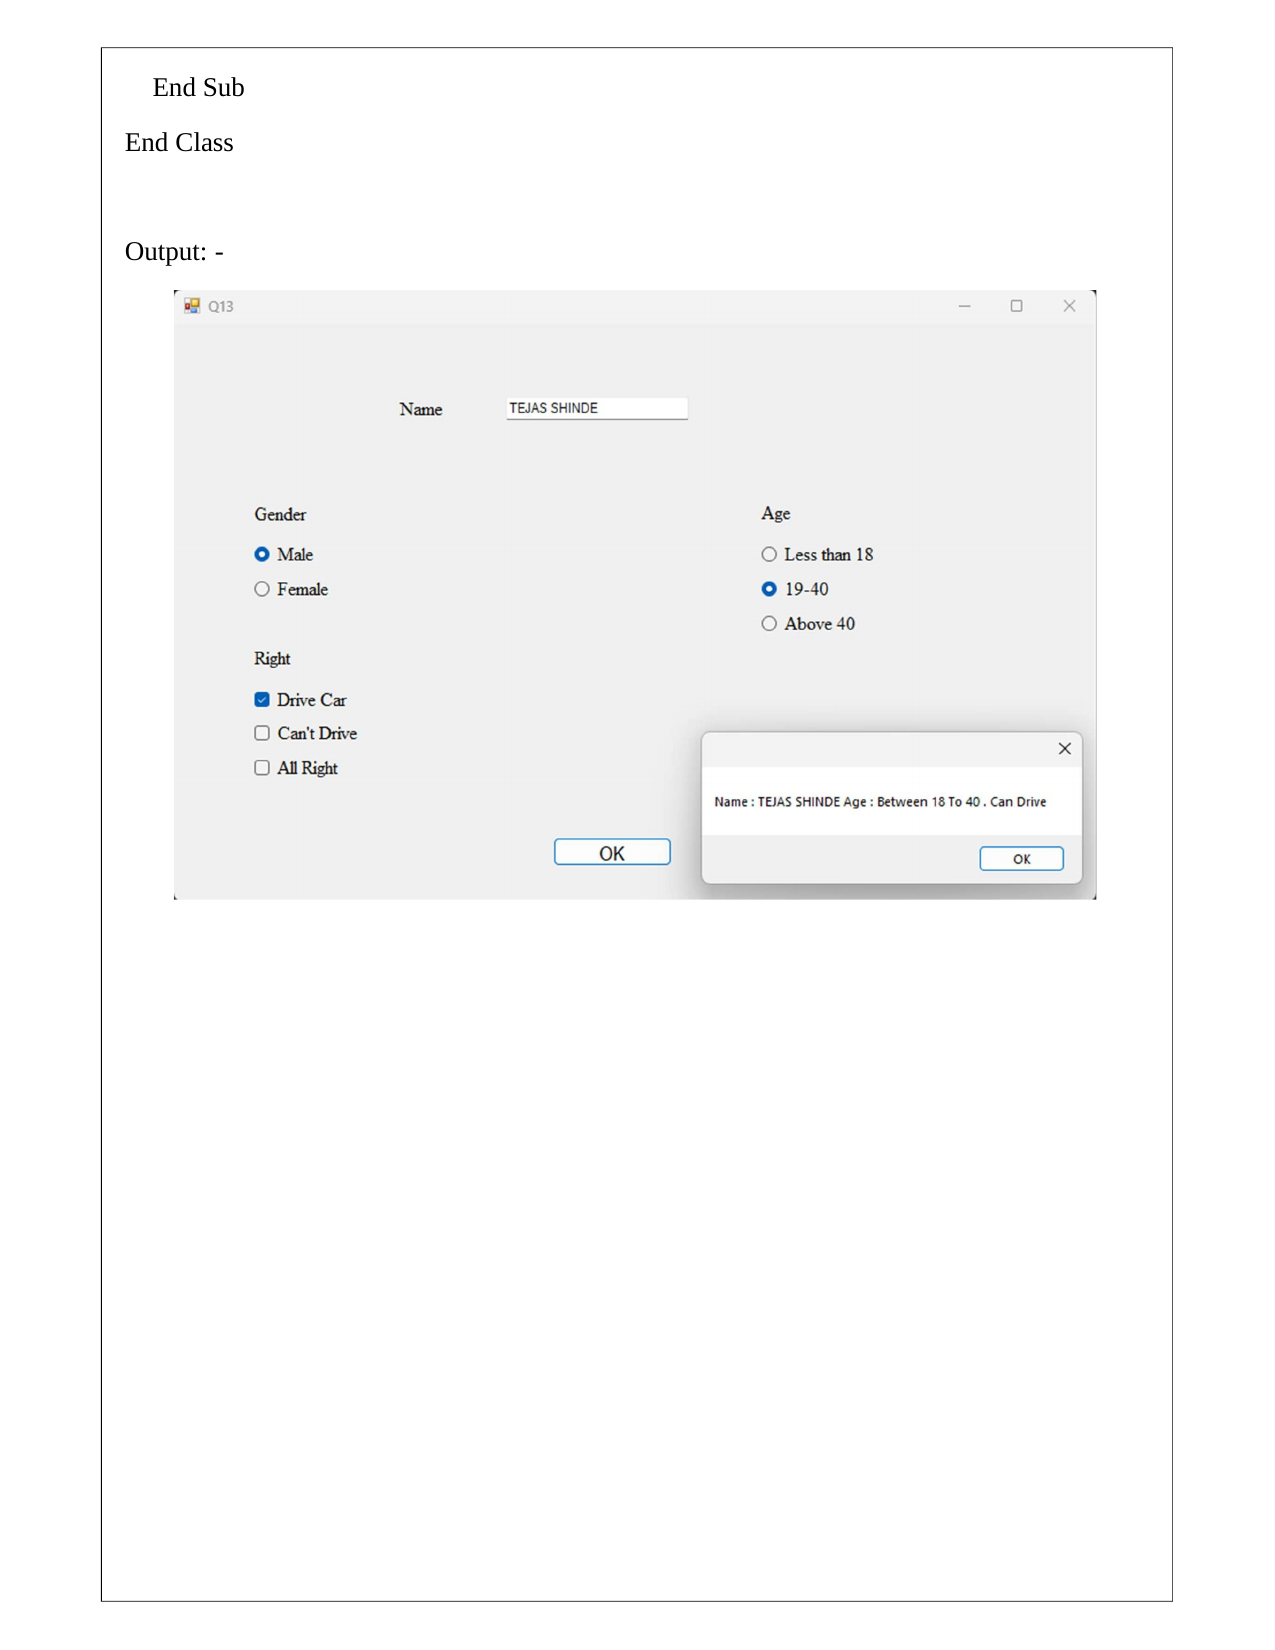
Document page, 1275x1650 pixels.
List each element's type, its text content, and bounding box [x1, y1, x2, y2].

text End Sub End Class [124, 71, 247, 157]
text Output: - [124, 236, 1173, 267]
picture [173, 290, 1097, 900]
